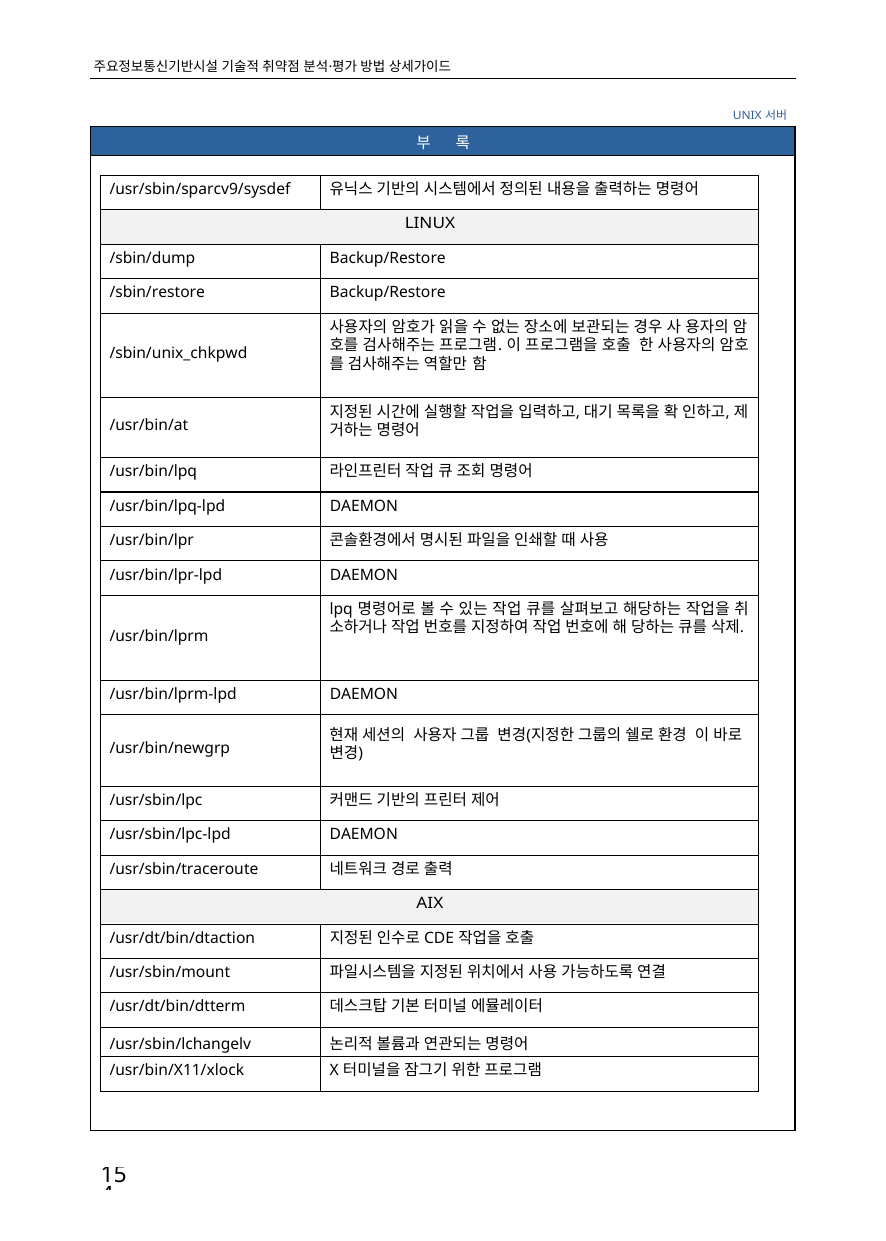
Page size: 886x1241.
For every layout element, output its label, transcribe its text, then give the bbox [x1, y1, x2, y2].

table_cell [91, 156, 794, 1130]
text UNIX 서버 [48, 107, 787, 123]
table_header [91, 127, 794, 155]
